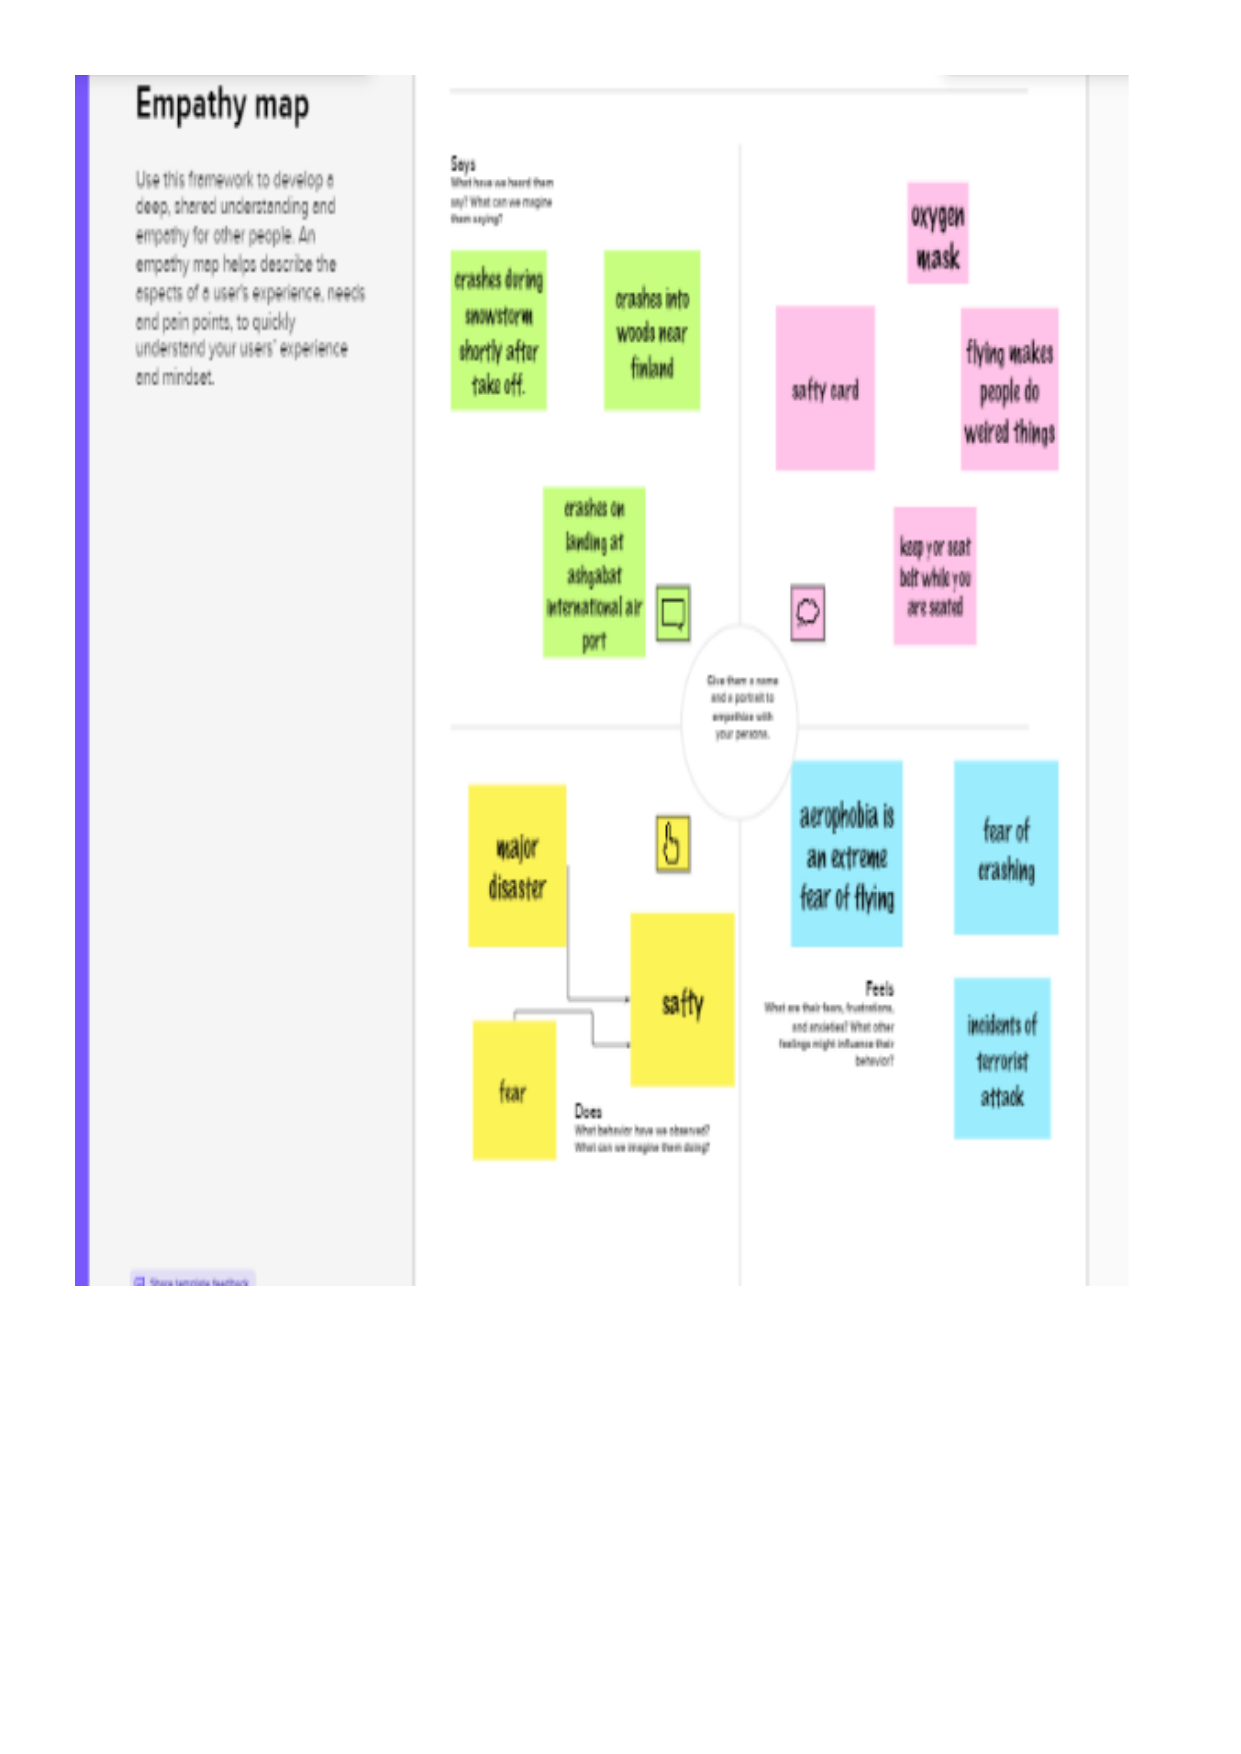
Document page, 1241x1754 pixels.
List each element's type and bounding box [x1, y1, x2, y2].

picture [75, 75, 1129, 1286]
